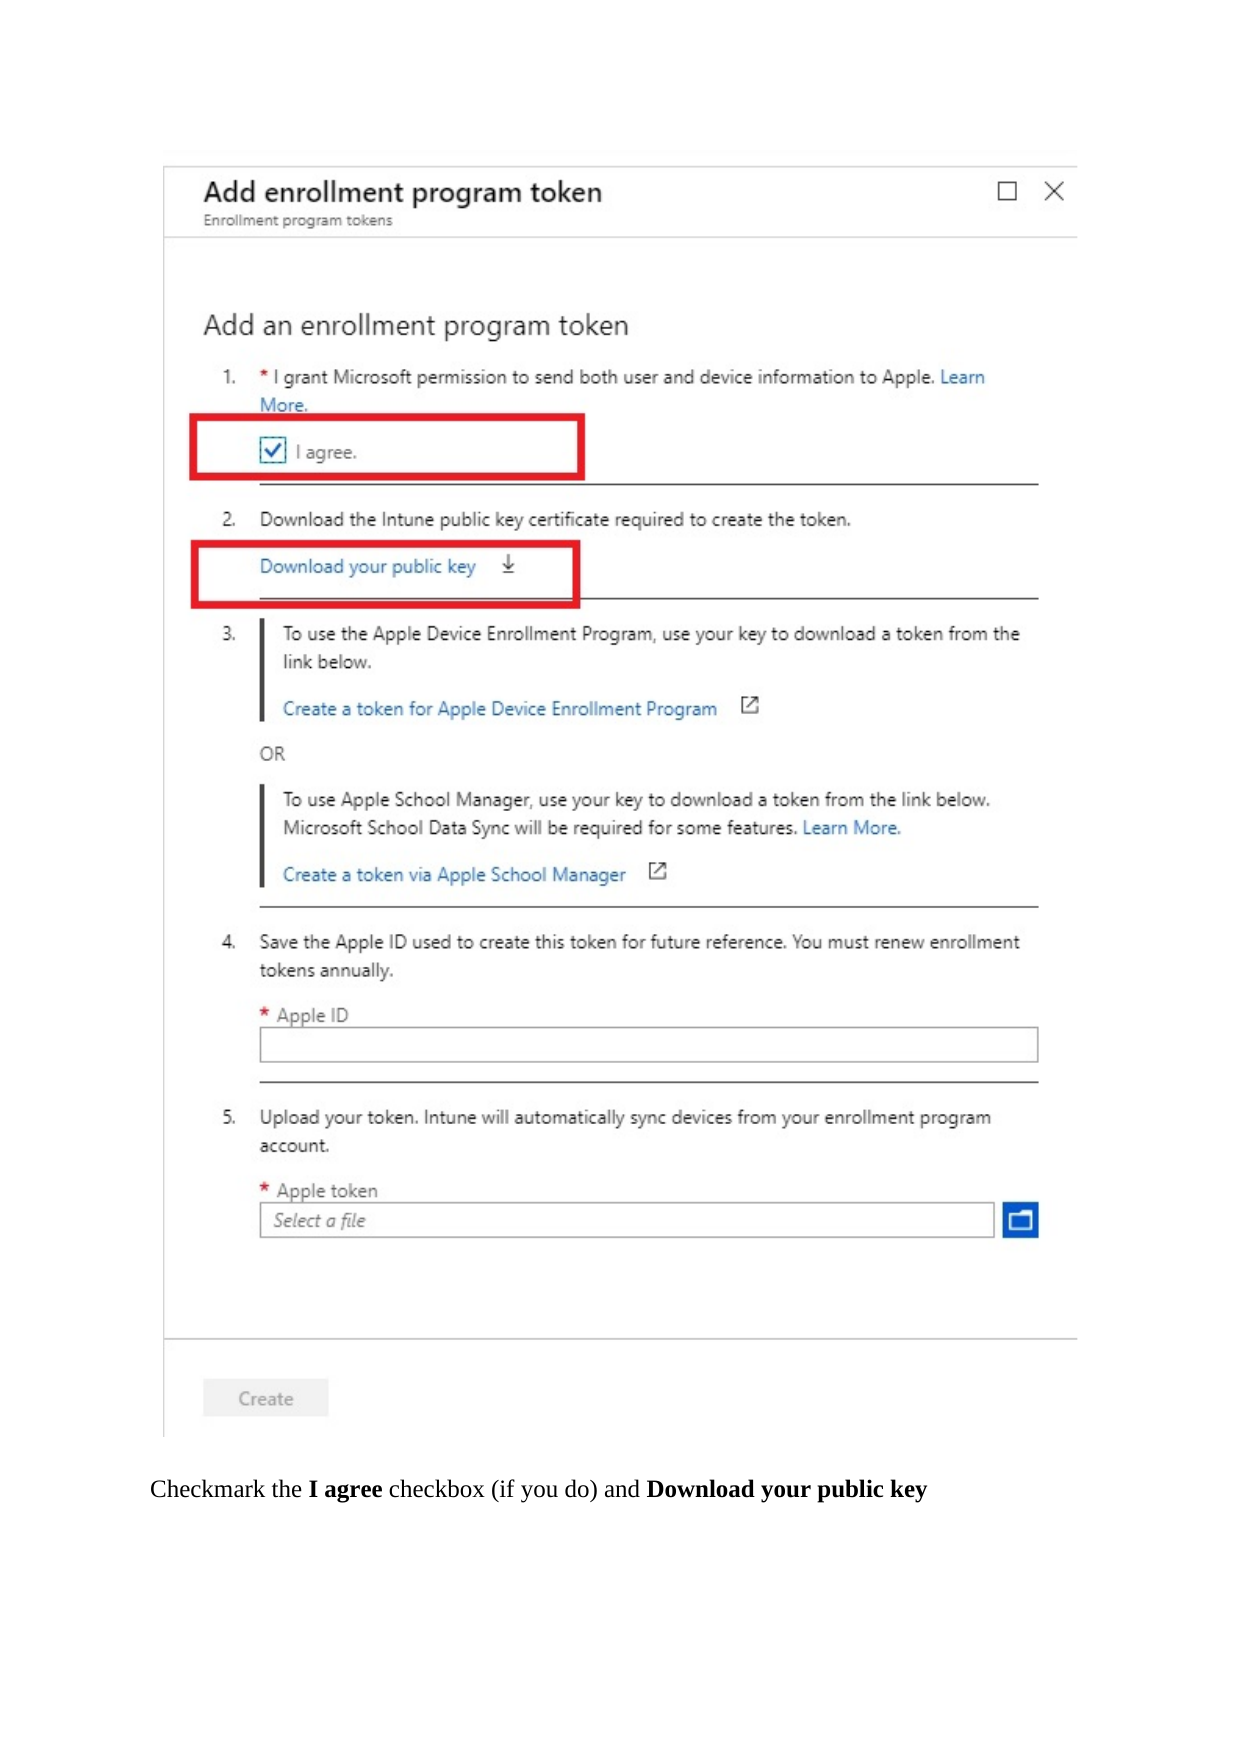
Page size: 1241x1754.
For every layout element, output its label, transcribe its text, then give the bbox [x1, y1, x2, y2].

text Checkmark the I agree checkbox (if you do) and Download your public key [150, 1474, 1090, 1503]
picture [163, 150, 1078, 1437]
